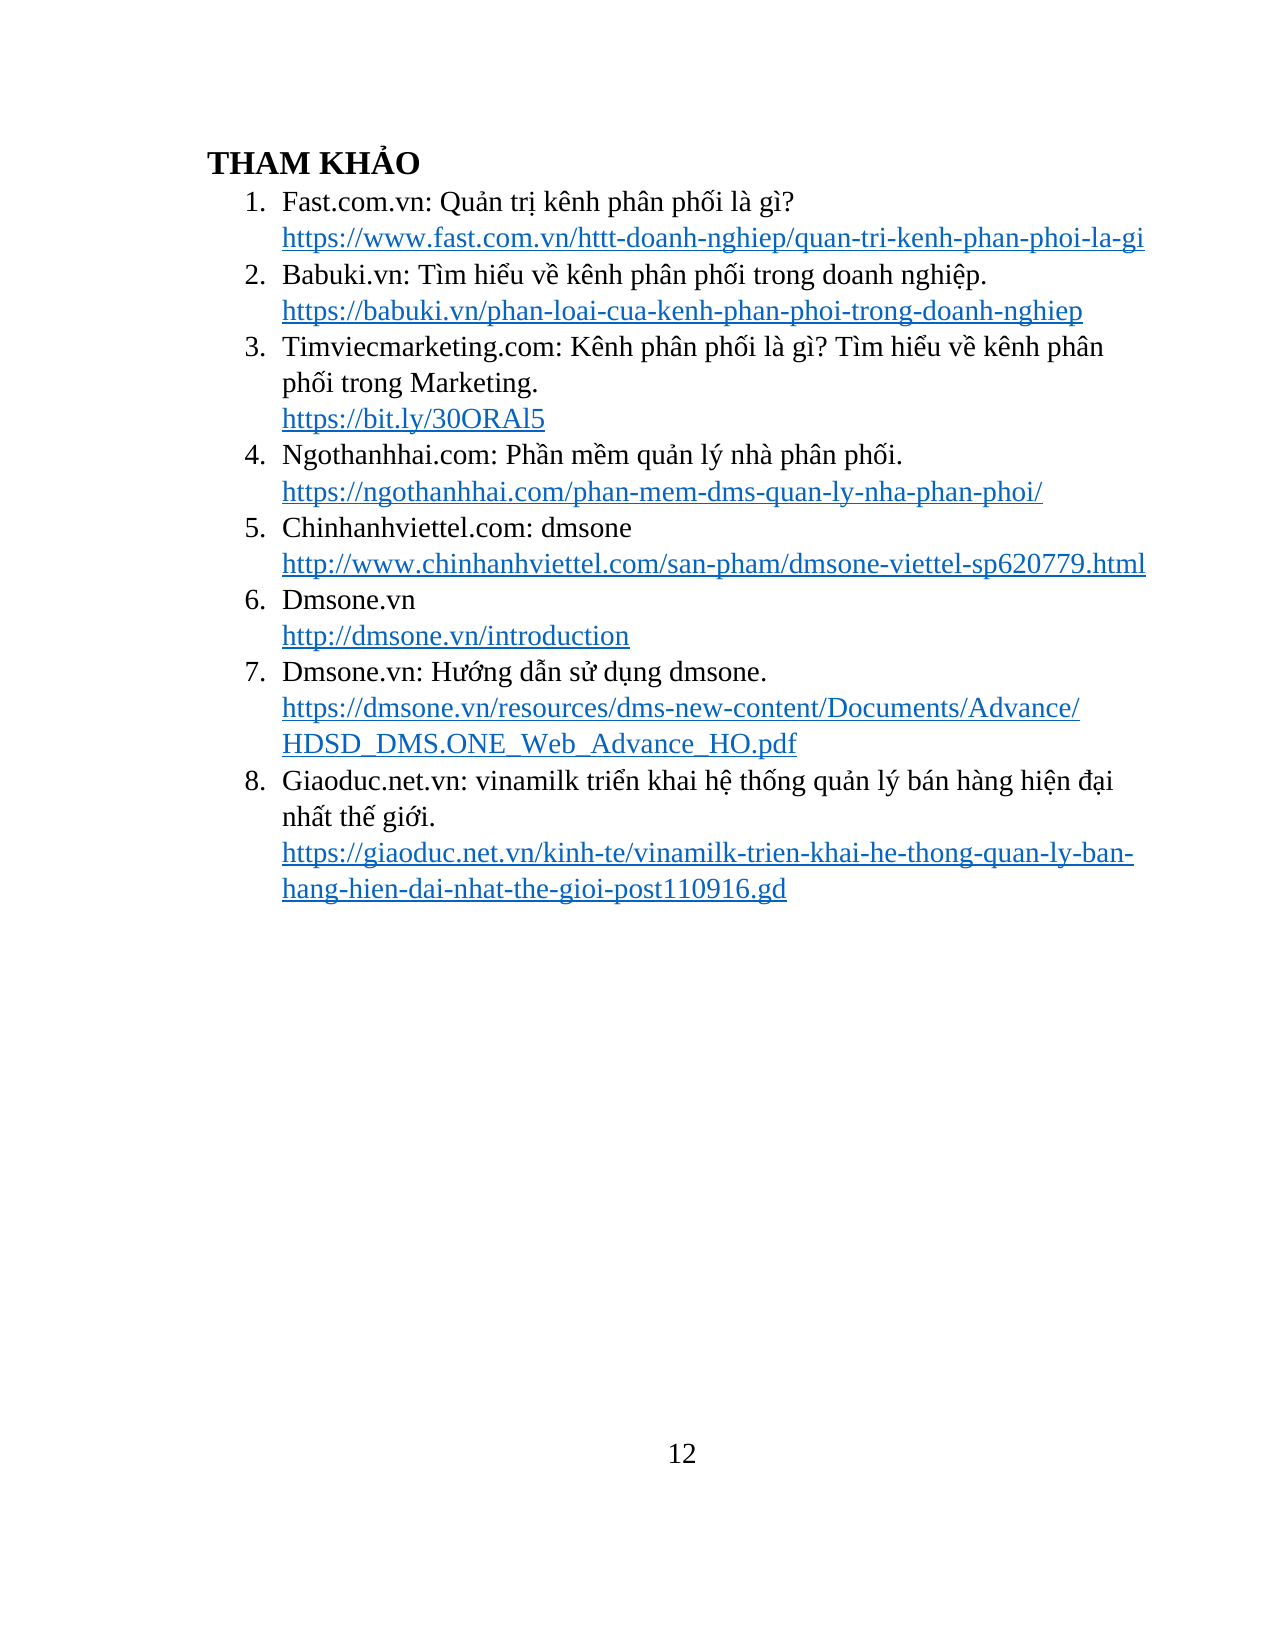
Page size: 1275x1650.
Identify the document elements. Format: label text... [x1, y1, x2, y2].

list http://dmsone.vn/introduction [282, 618, 1157, 652]
list https://www.fast.com.vn/httt-doanh-nghiep/quan-tri-kenh-phan-phoi-la-gi [282, 221, 1157, 254]
list Ngothanhhai.com: Phần mềm quản lý nhà phân phối. [244, 437, 1157, 471]
list https://dmsone.vn/resources/dms-new-content/Documents/Advance/HDSD_DMS.ONE_Web_Advance_HO.pdf [282, 691, 1157, 760]
list http://www.chinhanhviettel.com/san-pham/dmsone-viettel-sp620779.html [282, 546, 1157, 579]
list Chinhanhviettel.com: dmsone [244, 510, 1157, 543]
list Dmsone.vn: Hướng dẫn sử dụng dmsone. [244, 654, 1157, 688]
list Giaoduc.net.vn: vinamilk triển khai hệ thống quản lý bán hàng hiện đại nhất thế giới. [244, 763, 1157, 832]
list Dmsone.vn [244, 582, 1157, 616]
list Babuki.vn: Tìm hiểu về kênh phân phối trong doanh nghiệp. [244, 257, 1157, 290]
list https://ngothanhhai.com/phan-mem-dms-quan-ly-nha-phan-phoi/ [282, 474, 1157, 507]
list Fast.com.vn: Quản trị kênh phân phối là gì? [244, 184, 1157, 218]
list https://giaoduc.net.vn/kinh-te/vinamilk-trien-khai-he-thong-quan-ly-ban-hang-hien-dai-nhat-the-gioi-post110916.gd [282, 835, 1157, 905]
list https://babuki.vn/phan-loai-cua-kenh-phan-phoi-trong-doanh-nghiep [282, 293, 1157, 326]
subtitle THAM KHẢO [207, 143, 1157, 181]
list https://bit.ly/30ORAl5 [282, 401, 1157, 435]
list Timviecmarketing.com: Kênh phân phối là gì? Tìm hiểu về kênh phân phối trong Marketing. [244, 329, 1157, 399]
